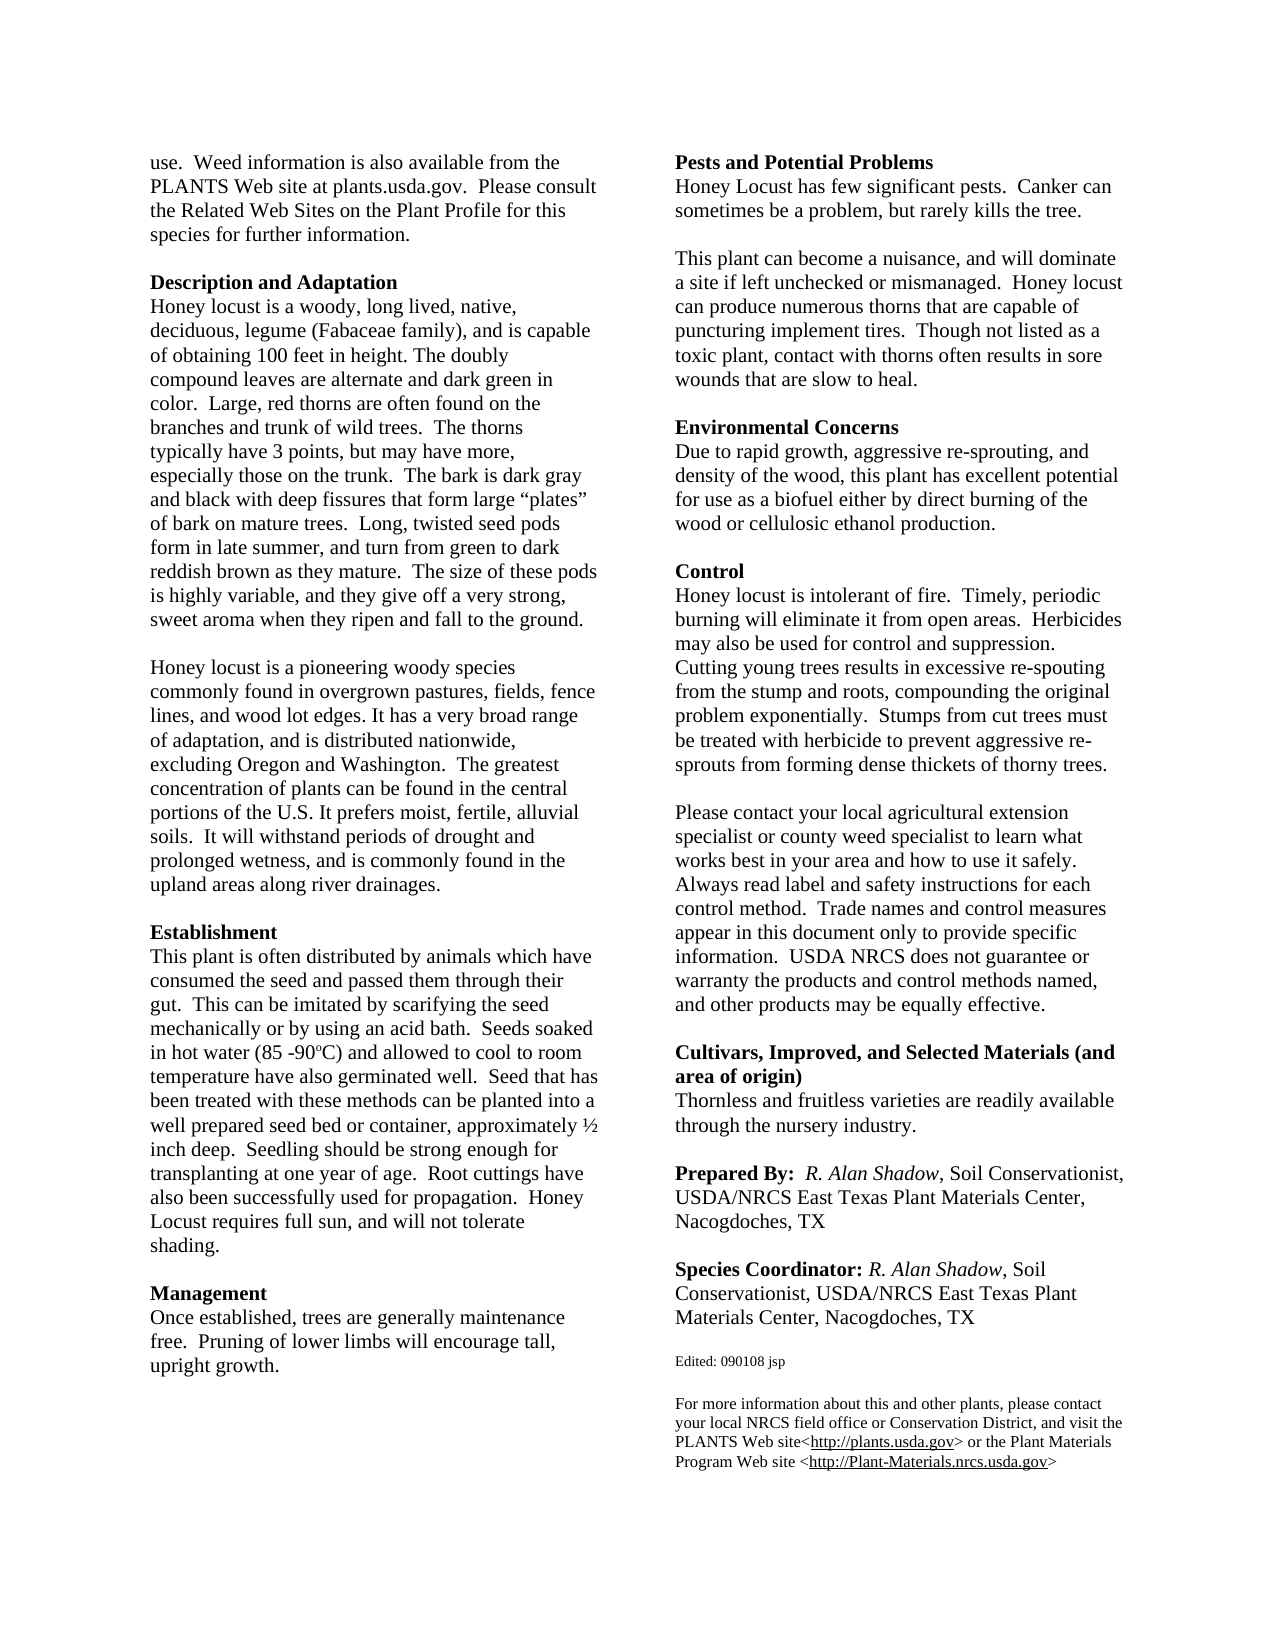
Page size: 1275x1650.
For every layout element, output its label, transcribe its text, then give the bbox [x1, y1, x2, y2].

text Species Coordinator: R. Alan Shadow, Soil Conservationist, USDA/NRCS East Plant Materials Center, [675, 1257, 1125, 1329]
text Always read label and safety instructions for each control method. Trade names and control measures appear in this document only to provide specific information. USDA NRCS does not guarantee or warranty the products and control methods named, and other products may be equally effective. [675, 872, 1125, 1016]
text Honey Locust has few significant pests. Canker can sometimes be a problem, but rarely kills the tree. [675, 174, 1125, 222]
text Honey locust is a woody, long lived, native, deciduous, legume (Fabaceae family), and is capable of obtaining 100 feet in height. The doubly compound leaves are alternate and dark green in color. Large, red thorns are often found on the branches and trunk of wild trees. The thorns typically have 3 points, but may have more, especially those on the trunk. The bark is dark gray and black with deep fissures that form large “plates” of bark on mature trees. Long, twisted seed pods form in late summer, and turn from green to dark reddish brown as they mature. The size of these pods is highly variable, and they give off a very strong, sweet aroma when they ripen and fall to the ground. [150, 294, 600, 631]
text Description and Adaptation [150, 270, 600, 294]
text Please contact your local agricultural extension specialist or county weed specialist to learn what works best in your area and how to use it safely. [675, 800, 1125, 872]
text Establishment [150, 920, 600, 944]
text Cultivars, Improved, and Selected Materials (and area of origin) [675, 1040, 1125, 1088]
text This plant is often distributed by animals which have consumed the seed and passed them through their gut. This can be imitated by scarifying the seed mechanically or by using an acid bath. Seeds soaked in hot water (85 -90oC) and allowed to cool to room temperature have also germinated well. Seed that has been treated with these methods can be planted into a well prepared seed bed or container, approximately ½ inch deep. Seedling should be strong enough for transplanting at one year of age. Root cuttings have also been successfully used for propagation. Honey Locust requires full sun, and will not tolerate shading. [150, 944, 600, 1257]
text This plant can become a nuisance, and will dominate a site if left unchecked or mismanaged. Honey locust can produce numerous thorns that are capable of puncturing implement tires. Though not listed as a toxic plant, contact with thorns often results in sore wounds that are slow to heal. [675, 246, 1125, 391]
text Environmental Concerns [675, 415, 1125, 439]
text Due to rapid growth, aggressive re-sprouting, and density of the wood, this plant has excellent potential for use as a biofuel either by direct burning of the wood or cellulosic ethanol production. [675, 439, 1125, 535]
text Control [675, 559, 1125, 583]
text Thornless and fruitless varieties are readily available through the nursery industry. [675, 1088, 1125, 1137]
text Honey locust is a pioneering woody species commonly found in overgrown pastures, fields, fence lines, and wood lot edges. It has a very broad range of adaptation, and is distributed nationwide, excluding and . The greatest concentration of plants can be found in the central portions of the It prefers moist, fertile, alluvial soils. It will withstand periods of drought and prolonged wetness, and is commonly found in the upland areas along river drainages. [150, 655, 600, 896]
text Edited: 090108 jsp [675, 1353, 1125, 1370]
text Management [150, 1281, 600, 1305]
text For more information about this and other plants, please contact your local NRCS field office or Conservation District, and visit the PLANTS Web site<http://plants.usda.gov> or the Plant Materials Program Web site <http://Plant-Materials.nrcs.usda.gov> [675, 1394, 1125, 1471]
text Once established, trees are generally maintenance free. Pruning of lower limbs will encourage tall, upright growth. [150, 1305, 600, 1377]
text Prepared By: R. Alan Shadow, Soil Conservationist, USDA/NRCS East Plant Materials Center, [675, 1161, 1125, 1233]
text Pests and Potential Problems [675, 150, 1125, 174]
text Honey locust is intolerant of fire. Timely, periodic burning will eliminate it from open areas. Herbicides may also be used for control and suppression. Cutting young trees results in excessive re-spouting from the stump and roots, compounding the original problem exponentially. Stumps from cut trees must be treated with herbicide to prevent aggressive re-sprouts from forming dense thickets of thorny trees. [675, 583, 1125, 776]
